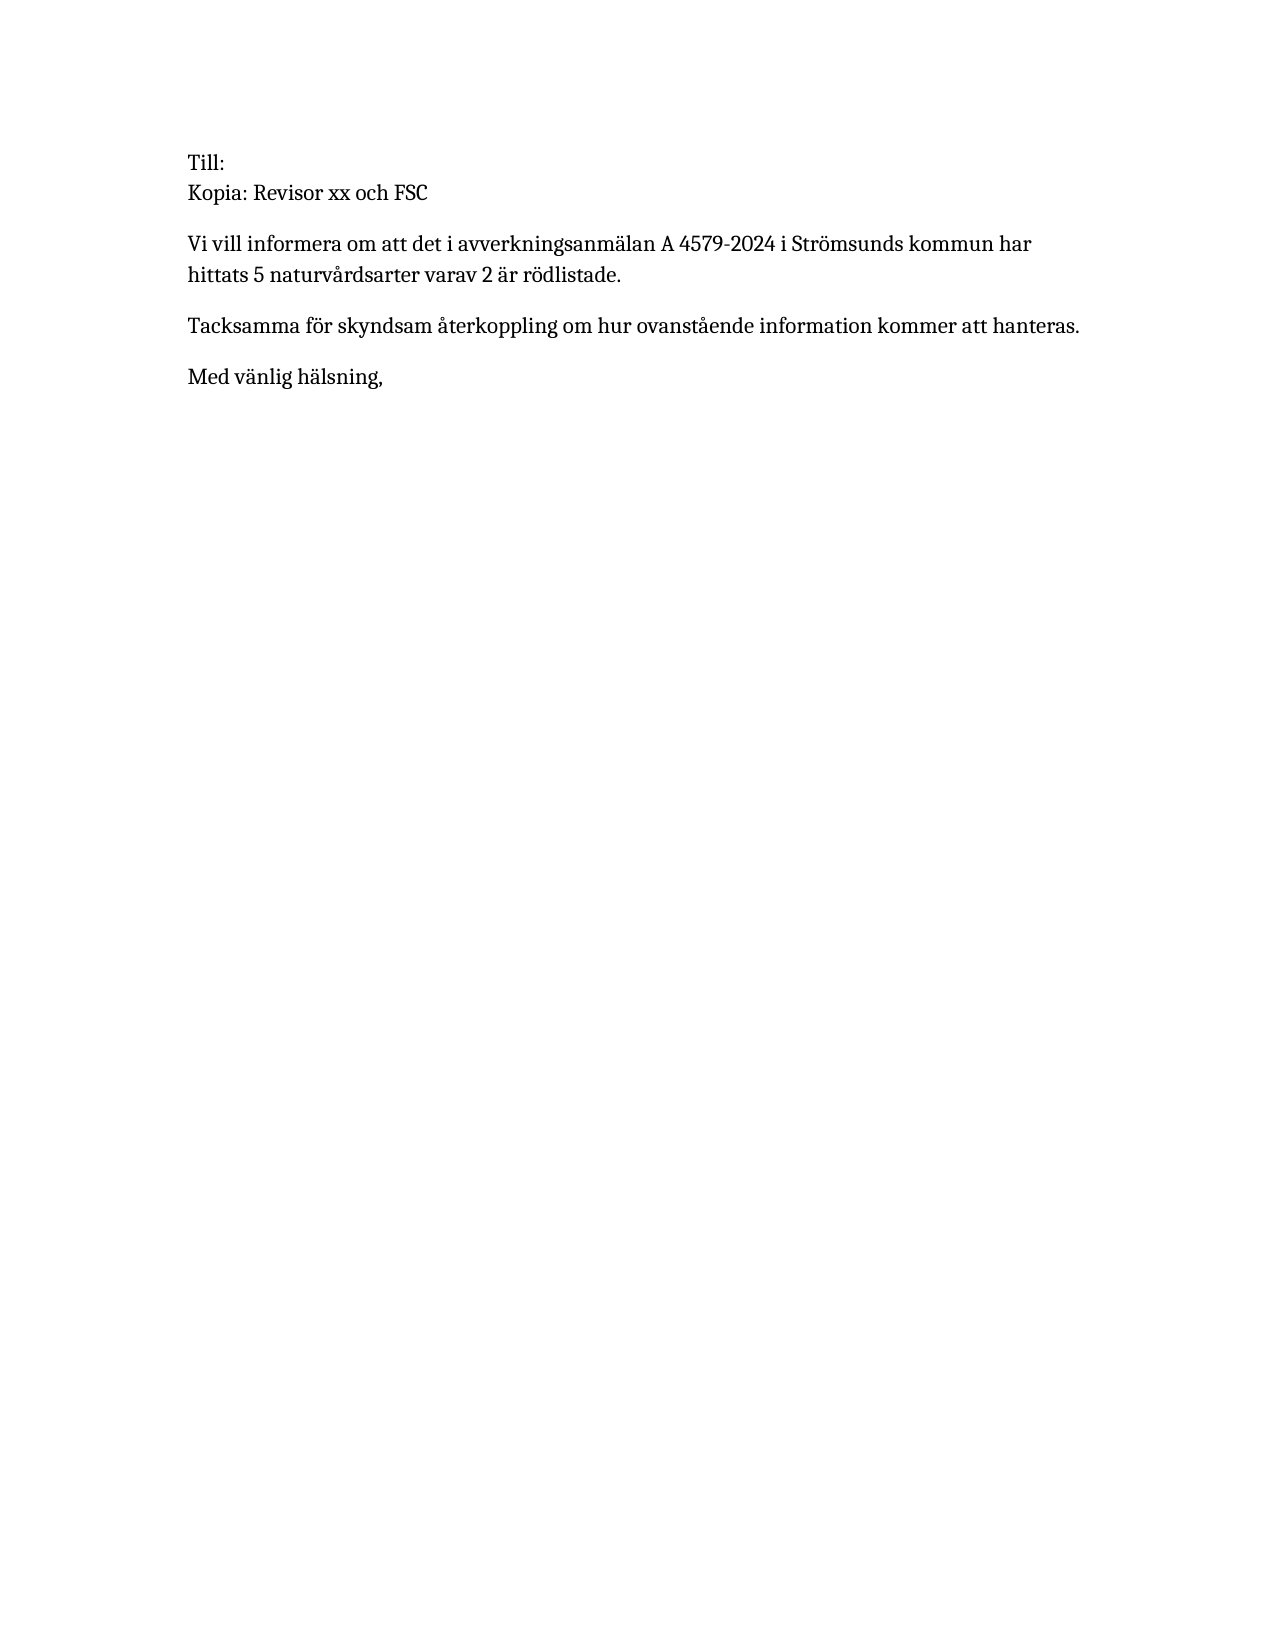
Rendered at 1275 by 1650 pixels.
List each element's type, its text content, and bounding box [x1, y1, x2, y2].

text Till: Kopia: Revisor xx och FSC [187, 150, 1087, 207]
text Vi vill informera om att det i avverkningsanmälan A 4579-2024 i Strömsunds kommun har hittats 5 naturvårdsarter varav 2 är rödlistade. [187, 231, 1087, 288]
text Tacksamma för skyndsam återkoppling om hur ovanstående information kommer att hanteras. [187, 312, 1087, 339]
text Med vänlig hälsning, [187, 363, 1087, 420]
